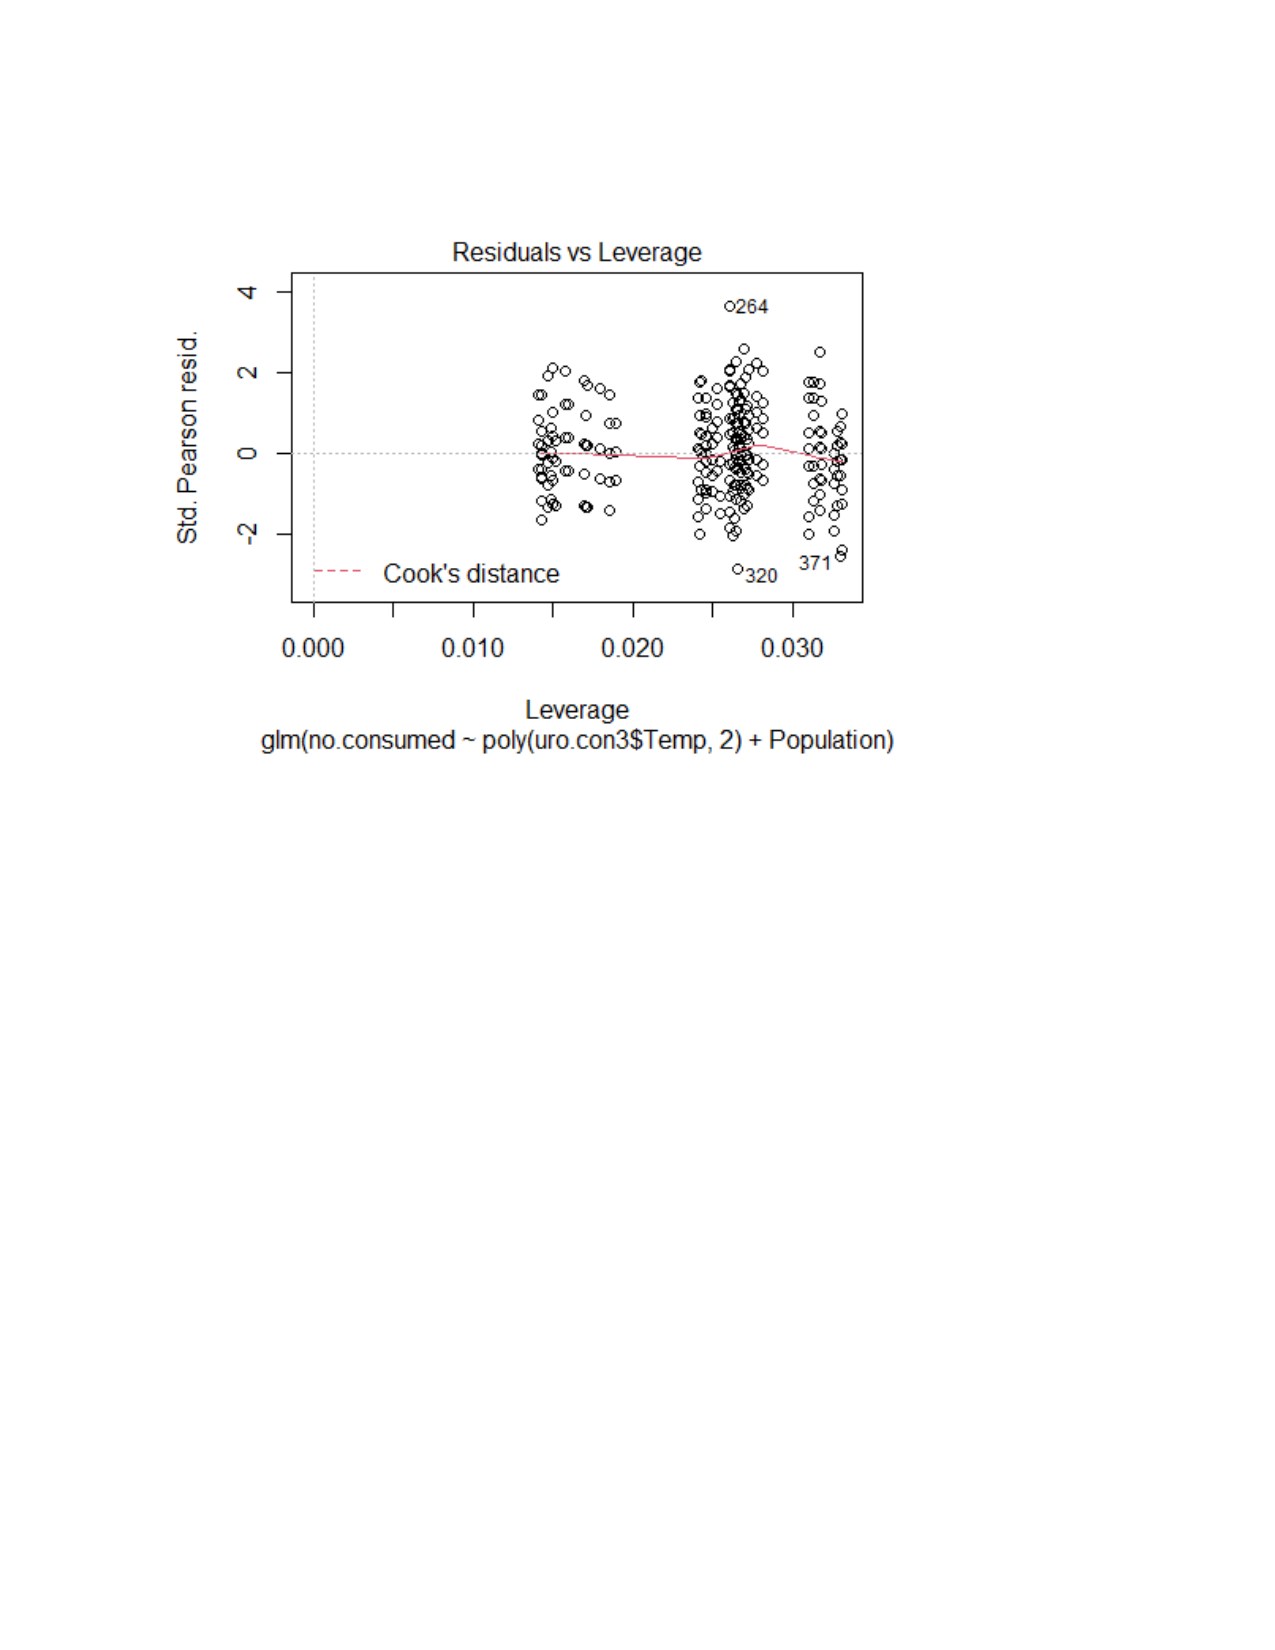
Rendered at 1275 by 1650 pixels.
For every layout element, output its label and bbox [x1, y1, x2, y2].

picture [168, 150, 927, 757]
